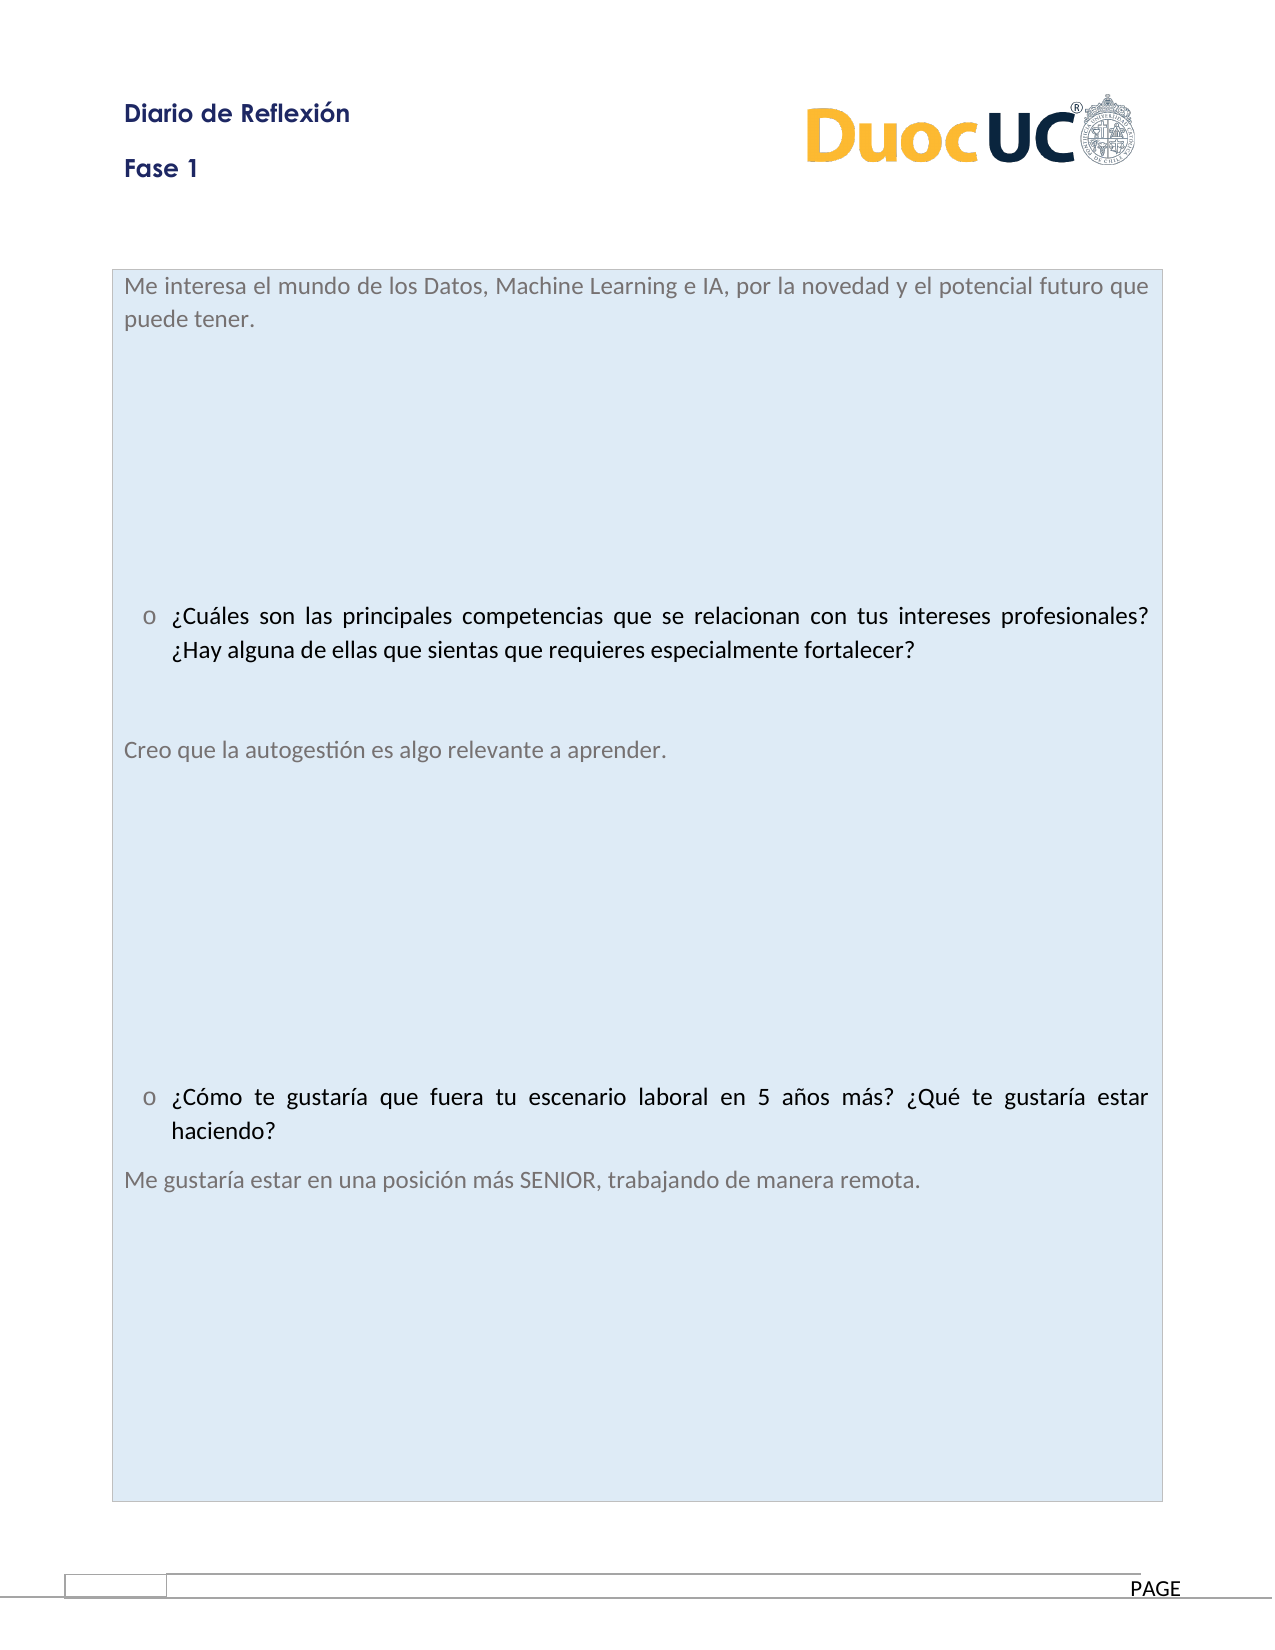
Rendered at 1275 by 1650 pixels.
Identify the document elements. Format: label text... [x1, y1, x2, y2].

picture [807, 94, 1135, 165]
